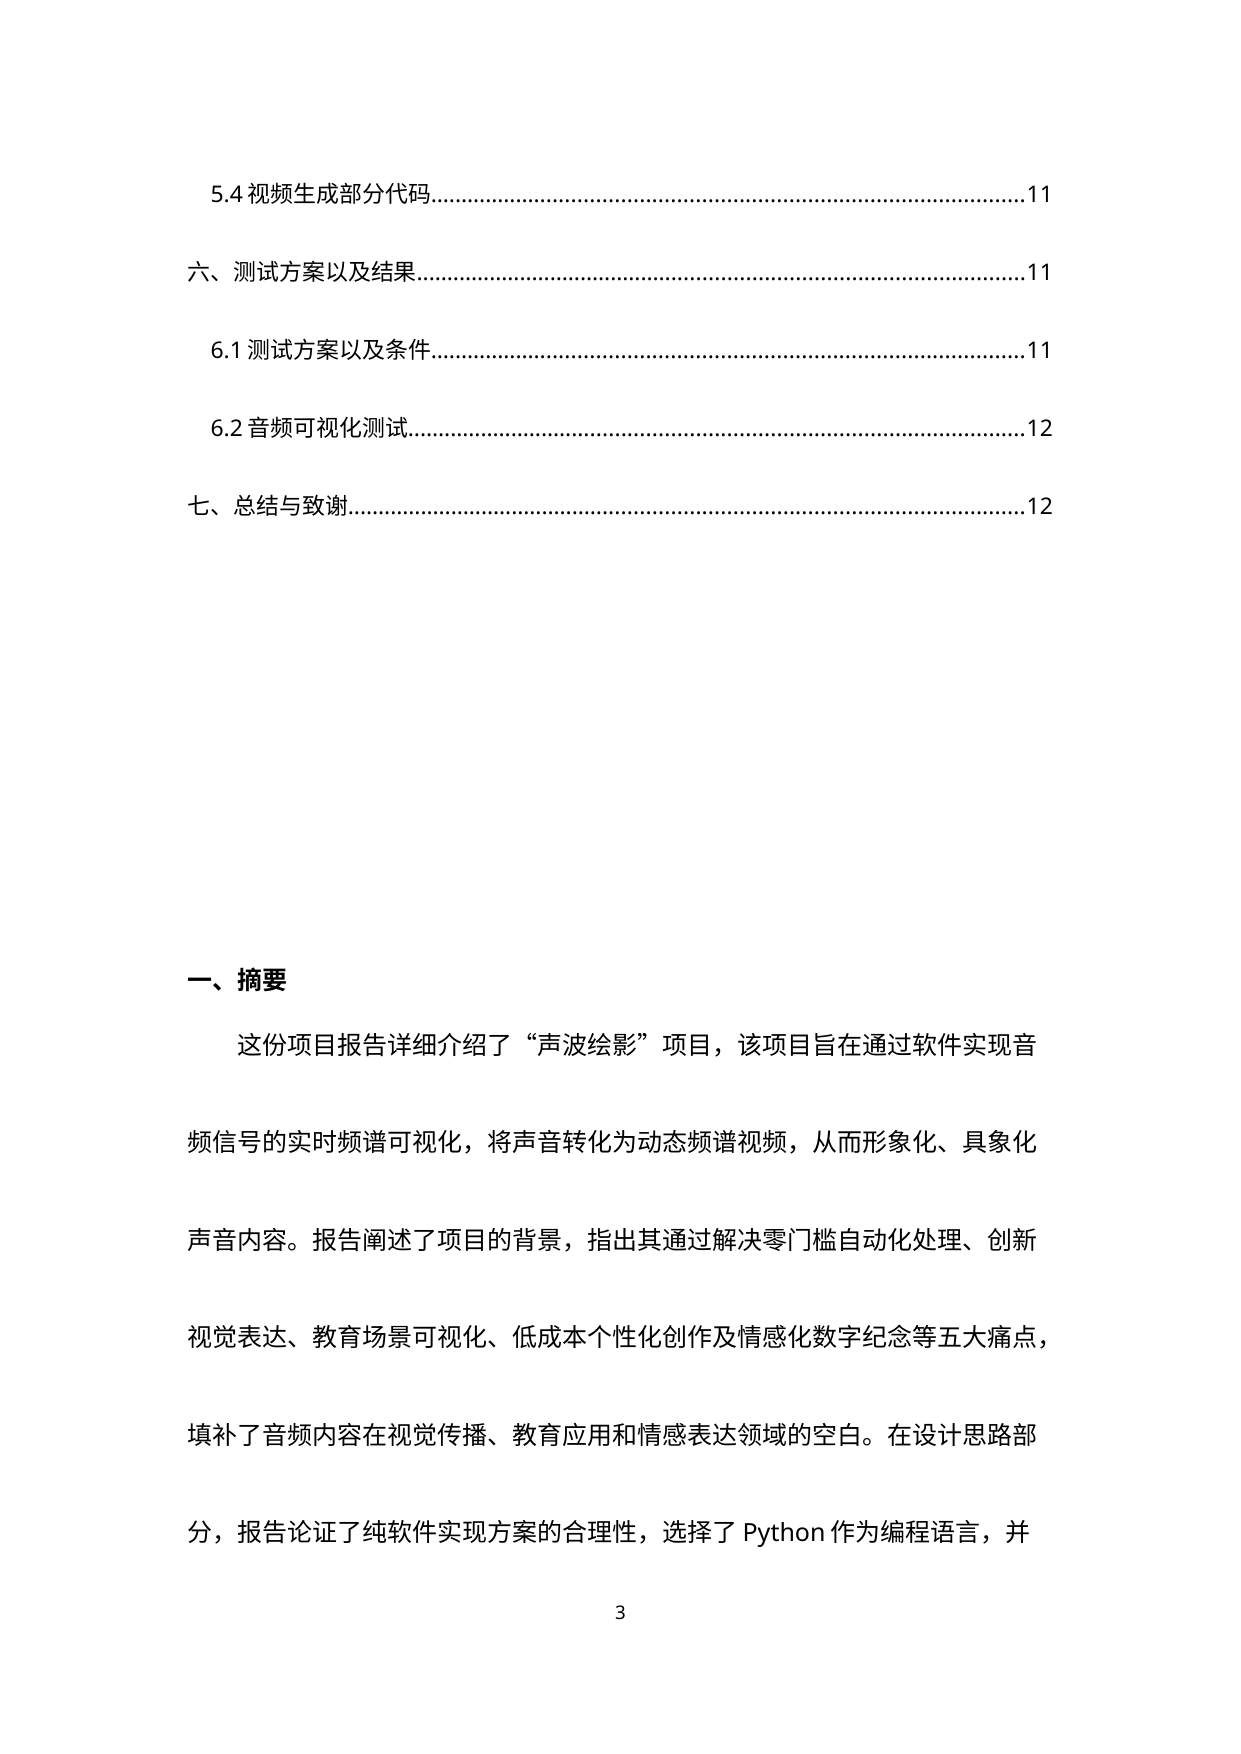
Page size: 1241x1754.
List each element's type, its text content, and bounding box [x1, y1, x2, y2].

text 6.1测试方案以及条件 11 [210, 316, 1053, 381]
text 5.4视频生成部分代码 11 [210, 160, 1053, 225]
text 七、总结与致谢 12 [187, 472, 1053, 537]
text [187, 1011, 1053, 1563]
text 六、测试方案以及结果 11 [187, 238, 1053, 303]
text 6.2音频可视化测试 12 [210, 394, 1053, 459]
text 一、摘要 [187, 946, 1053, 1011]
